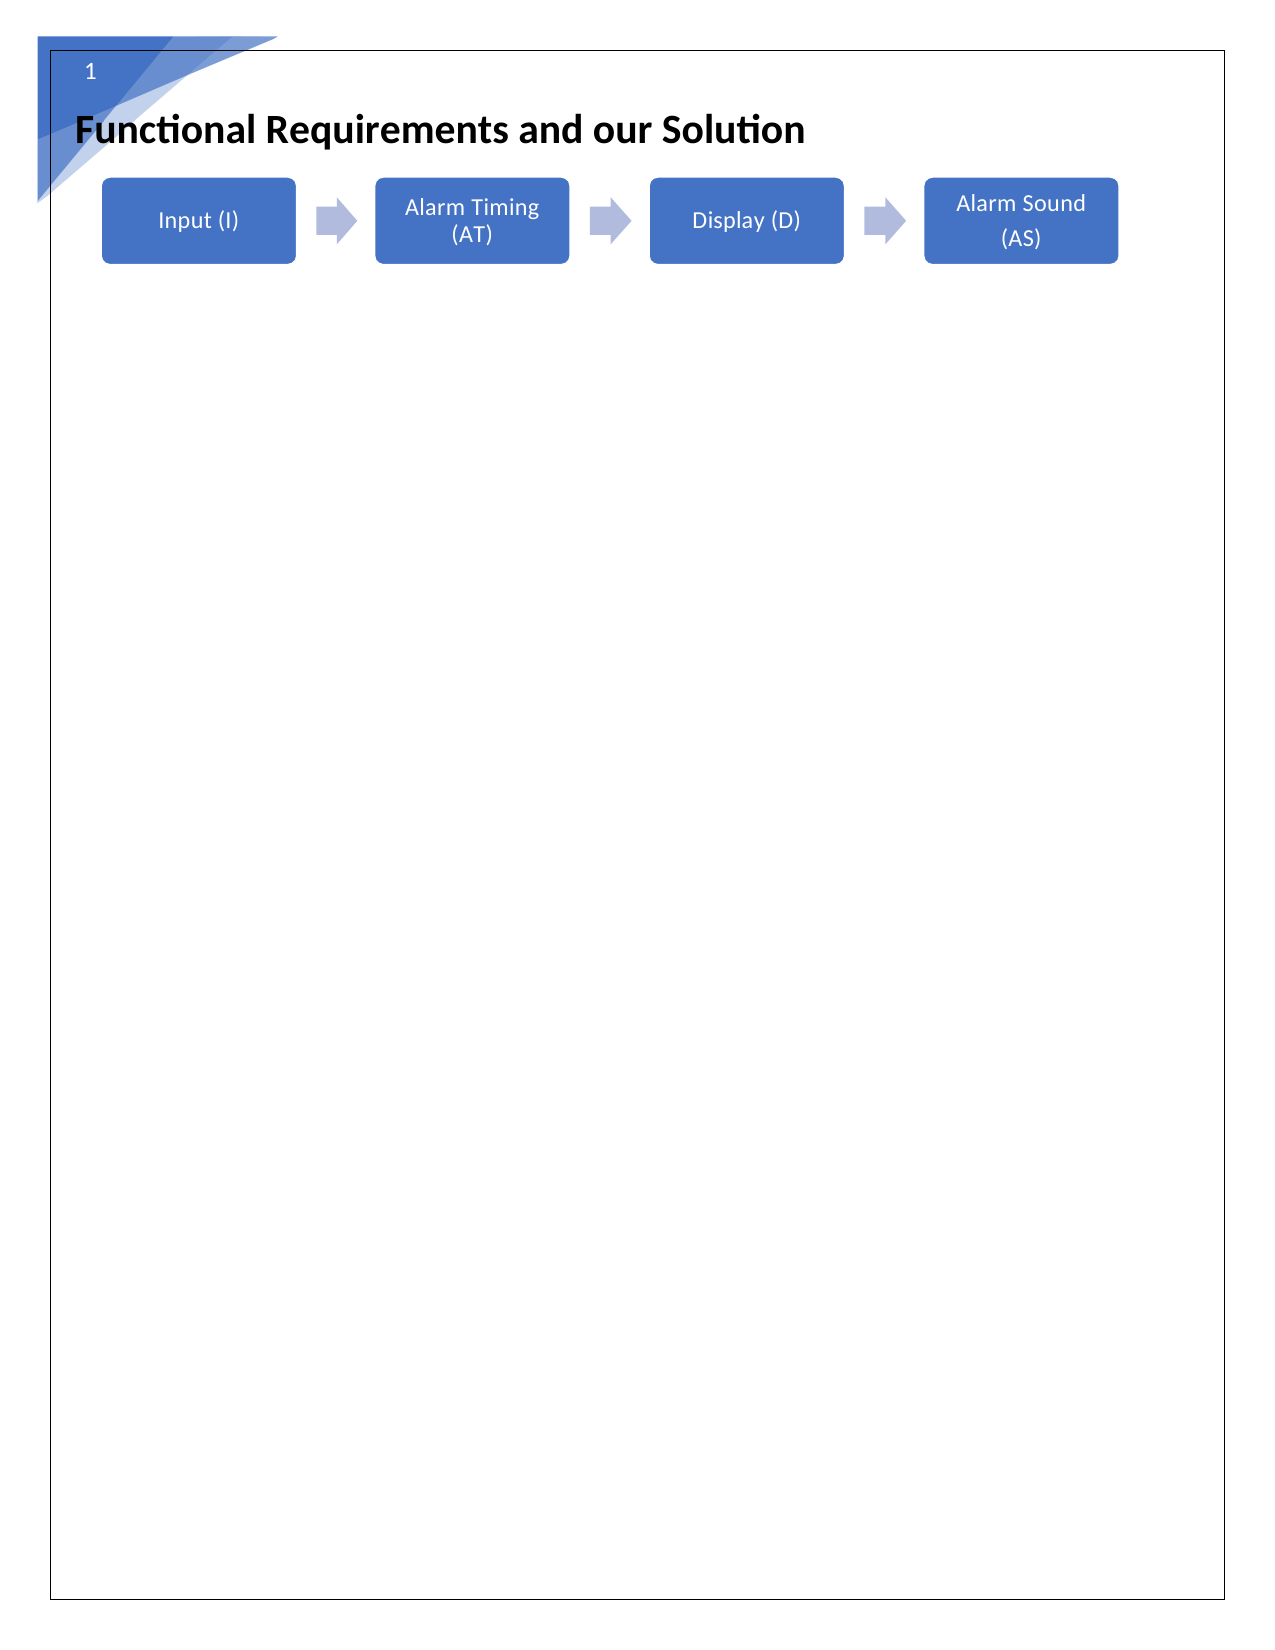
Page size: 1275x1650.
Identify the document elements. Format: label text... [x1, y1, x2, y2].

picture [51, 51, 279, 205]
text Functional Requirements and our Solution [75, 103, 1200, 154]
picture [37, 36, 279, 205]
